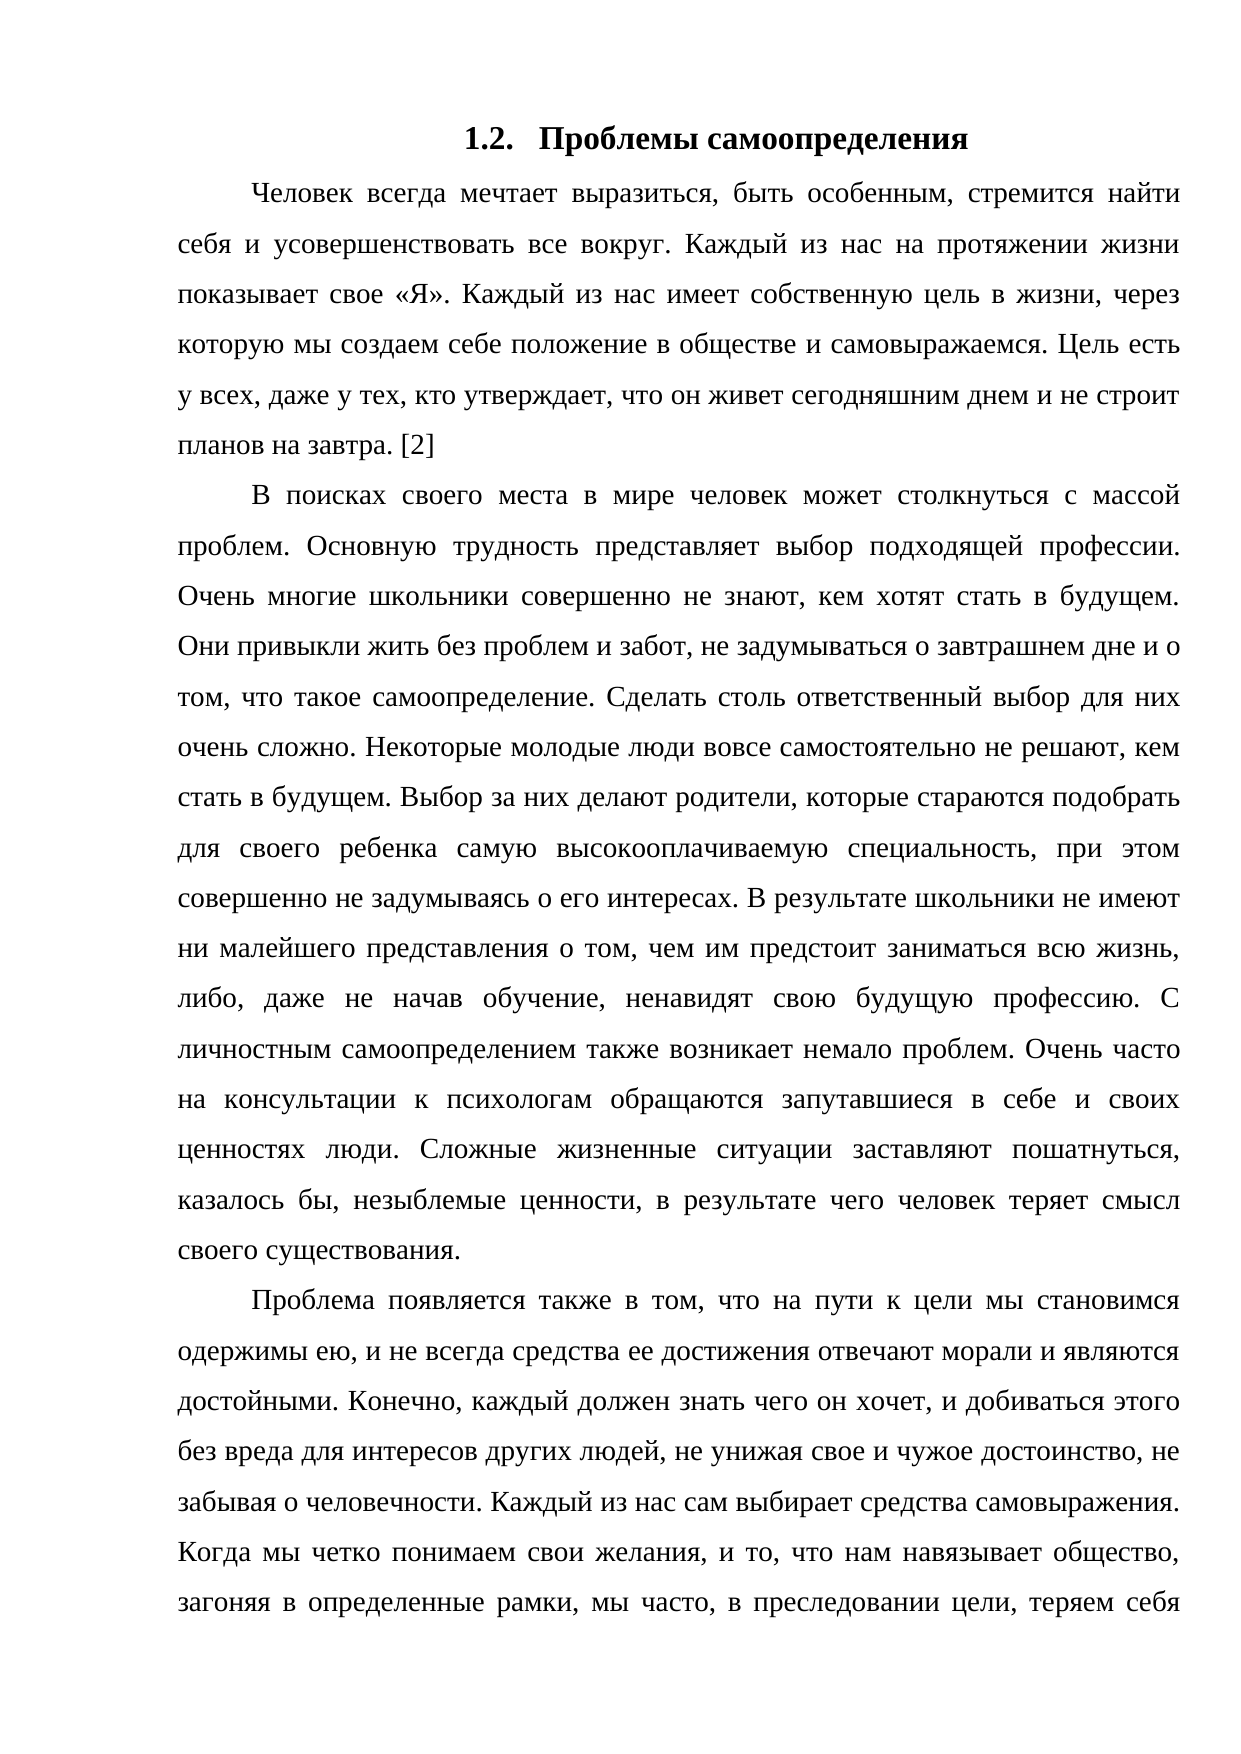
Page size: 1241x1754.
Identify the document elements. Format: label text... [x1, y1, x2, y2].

text Человек всегда мечтает выразиться, быть особенным, стремится найти себя и усовершенствовать все вокруг. Каждый из нас на протяжении жизни показывает свое «Я». Каждый из нас имеет собственную цель в жизни, через которую мы создаем себе положение в обществе и самовыражаемся. Цель есть у всех, даже у тех, кто утверждает, что он живет сегодняшним днем и не строит планов на завтра. [2] [177, 176, 1181, 461]
list Проблемы самоопределения [251, 118, 1181, 156]
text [177, 1282, 1181, 1618]
text В поисках своего места в мире человек может столкнуться с массой проблем. Основную трудность представляет выбор подходящей профессии. Очень многие школьники совершенно не знают, кем хотят стать в будущем. Они привыкли жить без проблем и забот, не задумываться о завтрашнем дне и о том, что такое самоопределение. Сделать столь ответственный выбор для них очень сложно. Некоторые молодые люди вовсе самостоятельно не решают, кем стать в будущем. Выбор за них делают родители, которые стараются подобрать для своего ребенка самую высокооплачиваемую специальность, при этом совершенно не задумываясь о его интересах. В результате школьники не имеют ни малейшего представления о том, чем им предстоит заниматься всю жизнь, либо, даже не начав обучение, ненавидят свою будущую профессию. С личностным самоопределением также возникает немало проблем. Очень часто на консультации к психологам обращаются запутавшиеся в себе и своих ценностях люди. Сложные жизненные ситуации заставляют пошатнуться, казалось бы, незыблемые ценности, в результате чего человек теряет смысл своего существования. [177, 477, 1181, 1266]
